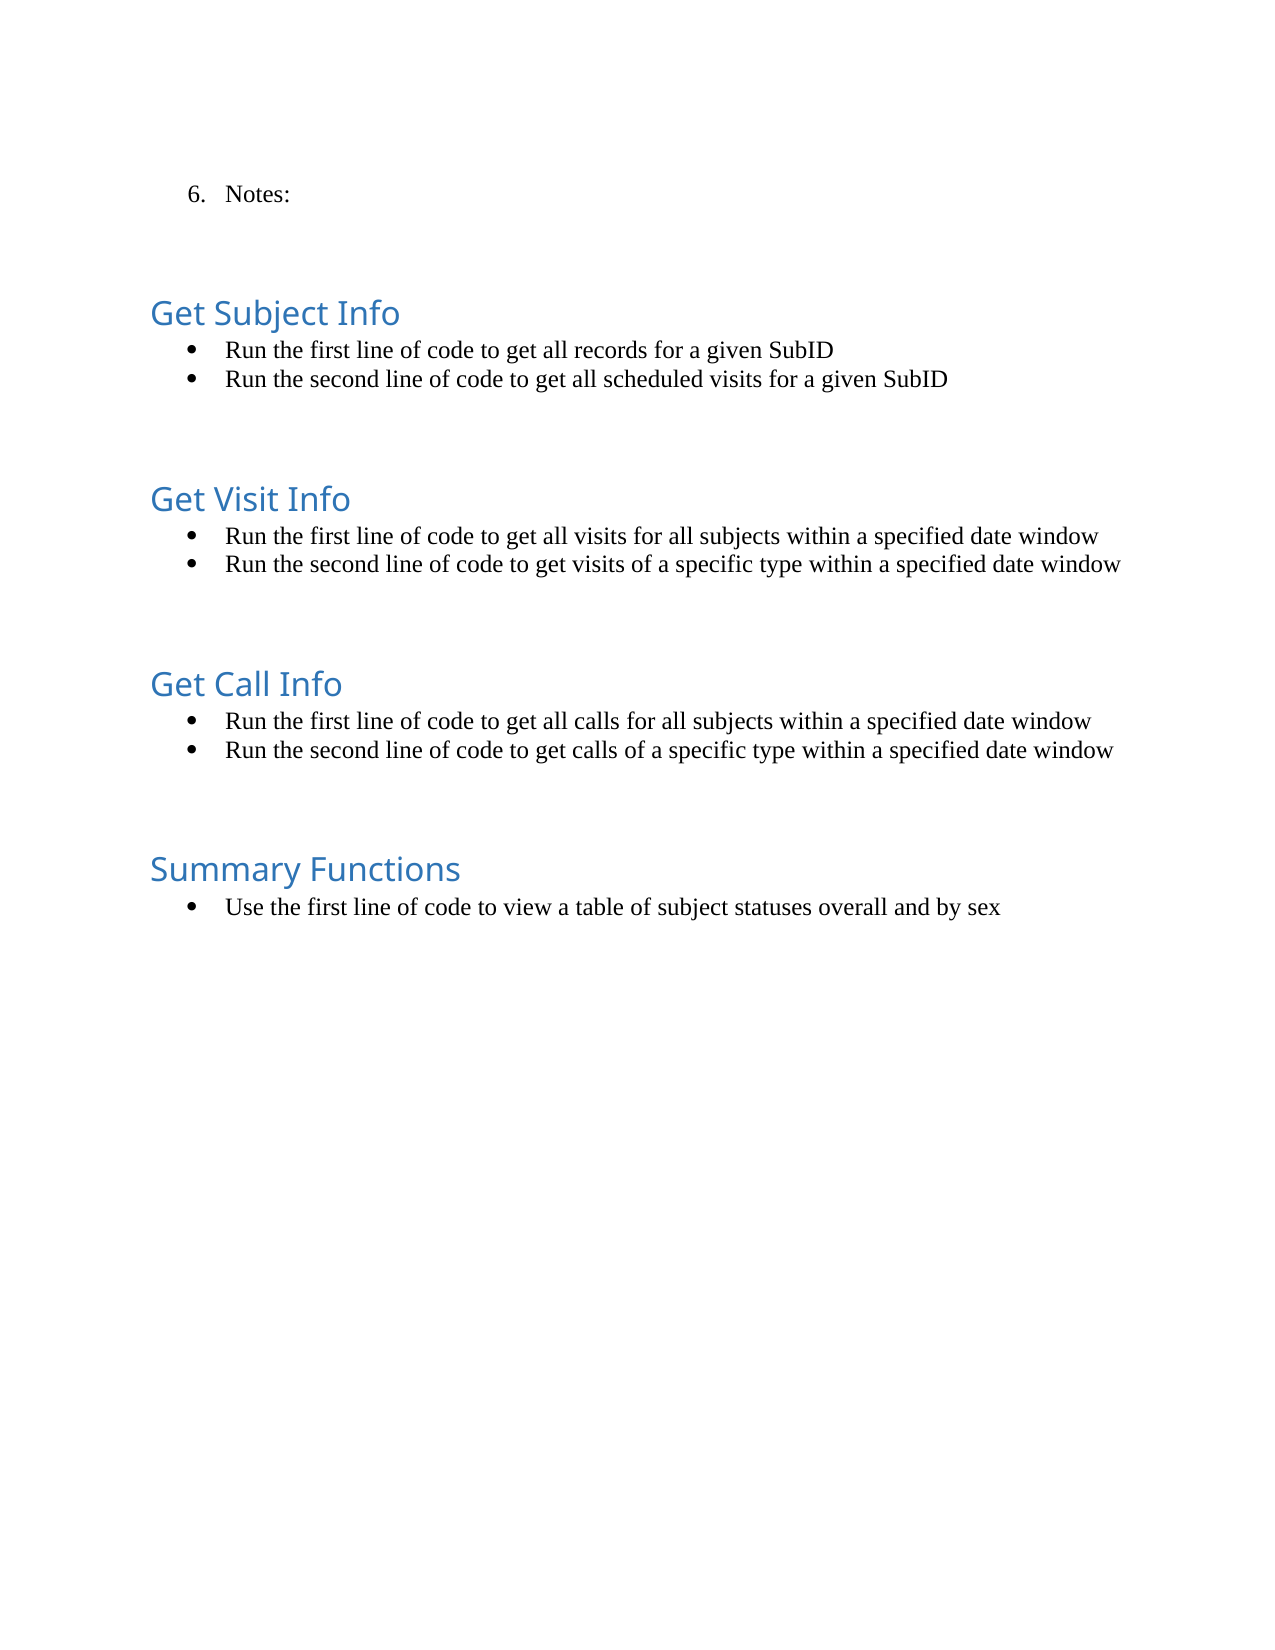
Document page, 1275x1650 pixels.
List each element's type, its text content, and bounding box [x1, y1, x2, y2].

list Run the second line of code to get all scheduled visits for a given SubID [187, 364, 1125, 393]
subtitle Get Call Info [150, 661, 1125, 706]
subtitle Summary Functions [150, 846, 1125, 892]
list Run the first line of code to get all calls for all subjects within a specified date window [187, 706, 1125, 735]
list Run the first line of code to get all visits for all subjects within a specified date window [187, 521, 1125, 549]
list Notes: [187, 179, 1125, 207]
list Run the first line of code to get all records for a given SubID [187, 335, 1125, 364]
subtitle Get Subject Info [150, 290, 1125, 335]
list Run the second line of code to get visits of a specific type within a specified date window [187, 549, 1125, 578]
list Run the second line of code to get calls of a specific type within a specified date window [187, 735, 1125, 764]
subtitle Get Visit Info [150, 475, 1125, 521]
list Use the first line of code to view a table of subject statuses overall and by sex [187, 892, 1125, 920]
